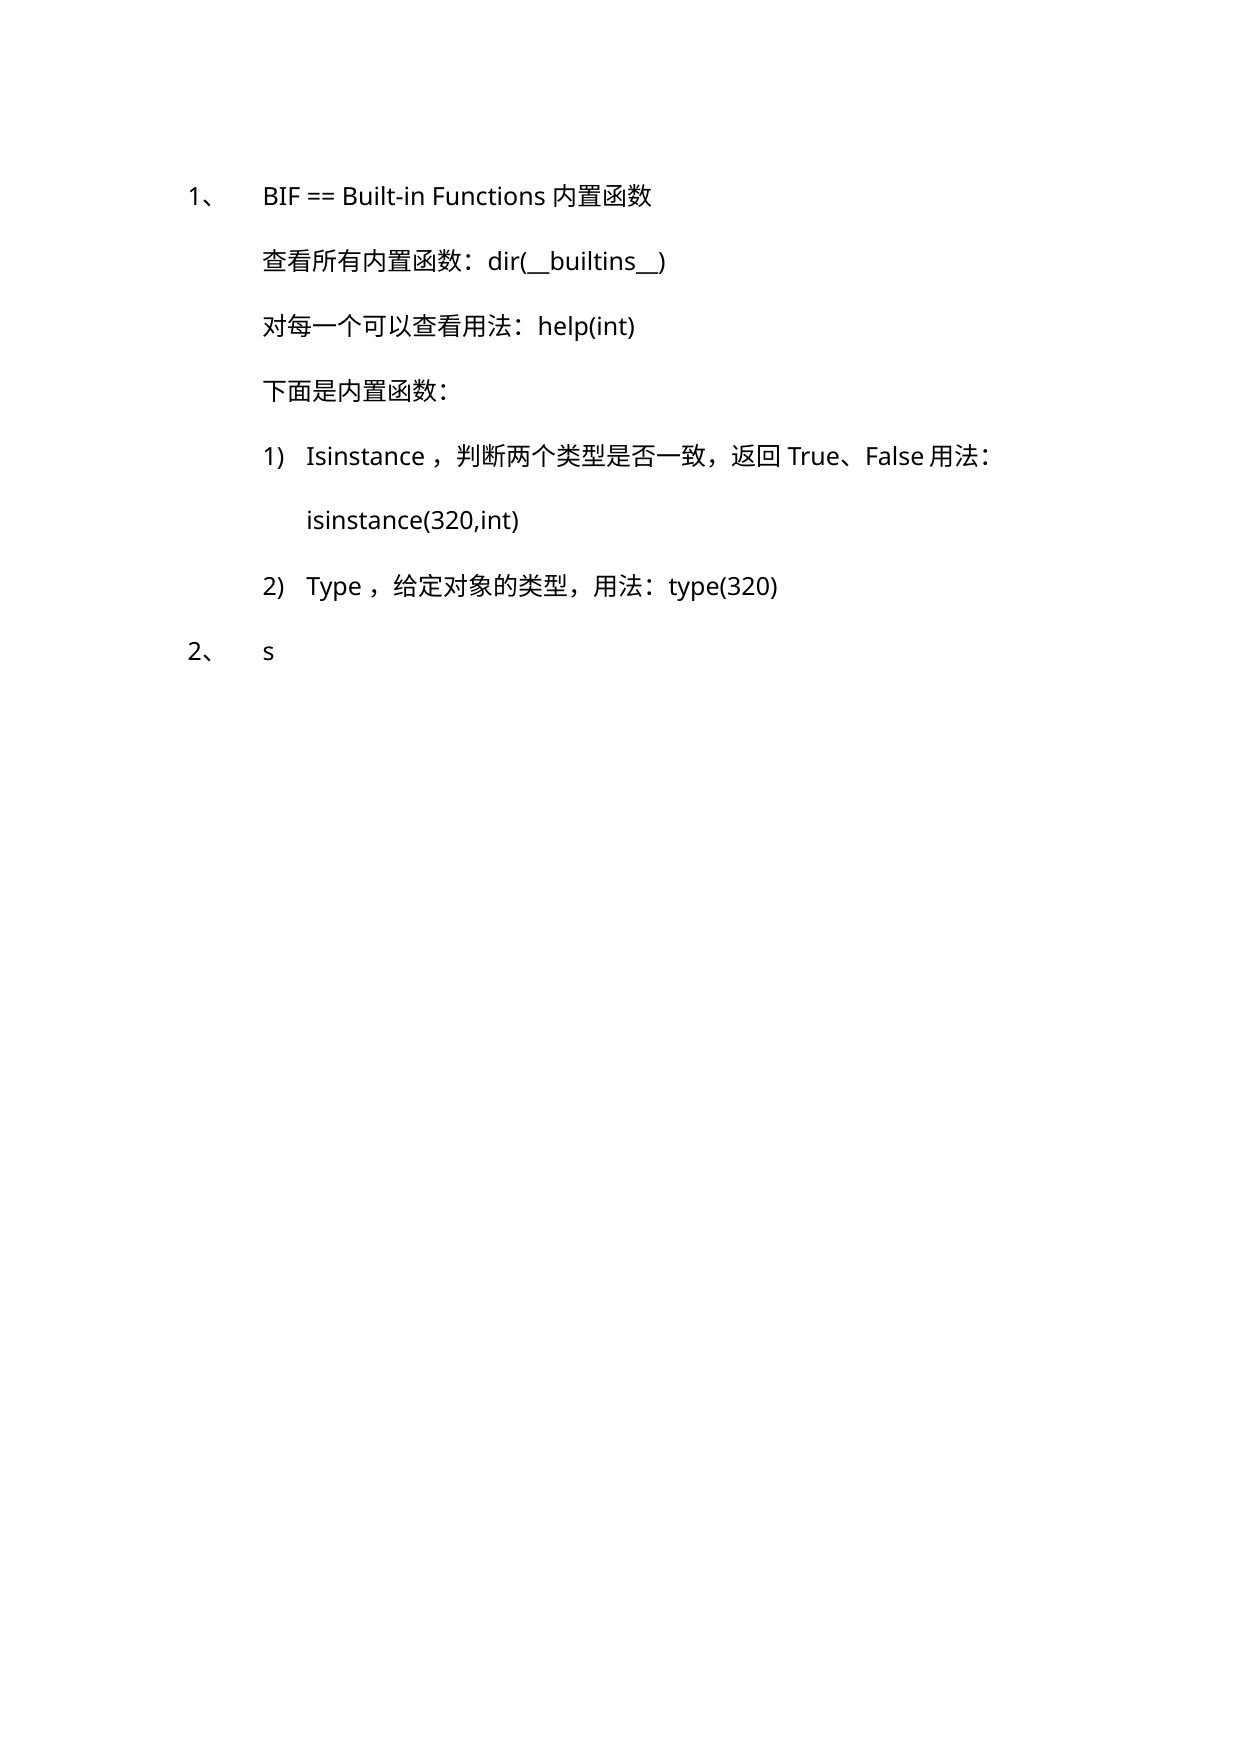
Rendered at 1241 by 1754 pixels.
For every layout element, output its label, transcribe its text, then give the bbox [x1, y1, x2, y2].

list BIF == Built-in Functions 内置函数 [187, 162, 1053, 227]
list Type ，给定对象的类型，用法：type(320) [262, 552, 1053, 617]
list 查看所有内置函数：dir(__builtins__) [262, 227, 1053, 292]
list s [187, 617, 1053, 682]
list 下面是内置函数： [262, 357, 1053, 422]
list Isinstance ，判断两个类型是否一致，返回 True、False用法：isinstance(320,int) [262, 422, 1053, 552]
list 对每一个可以查看用法：help(int) [262, 292, 1053, 357]
